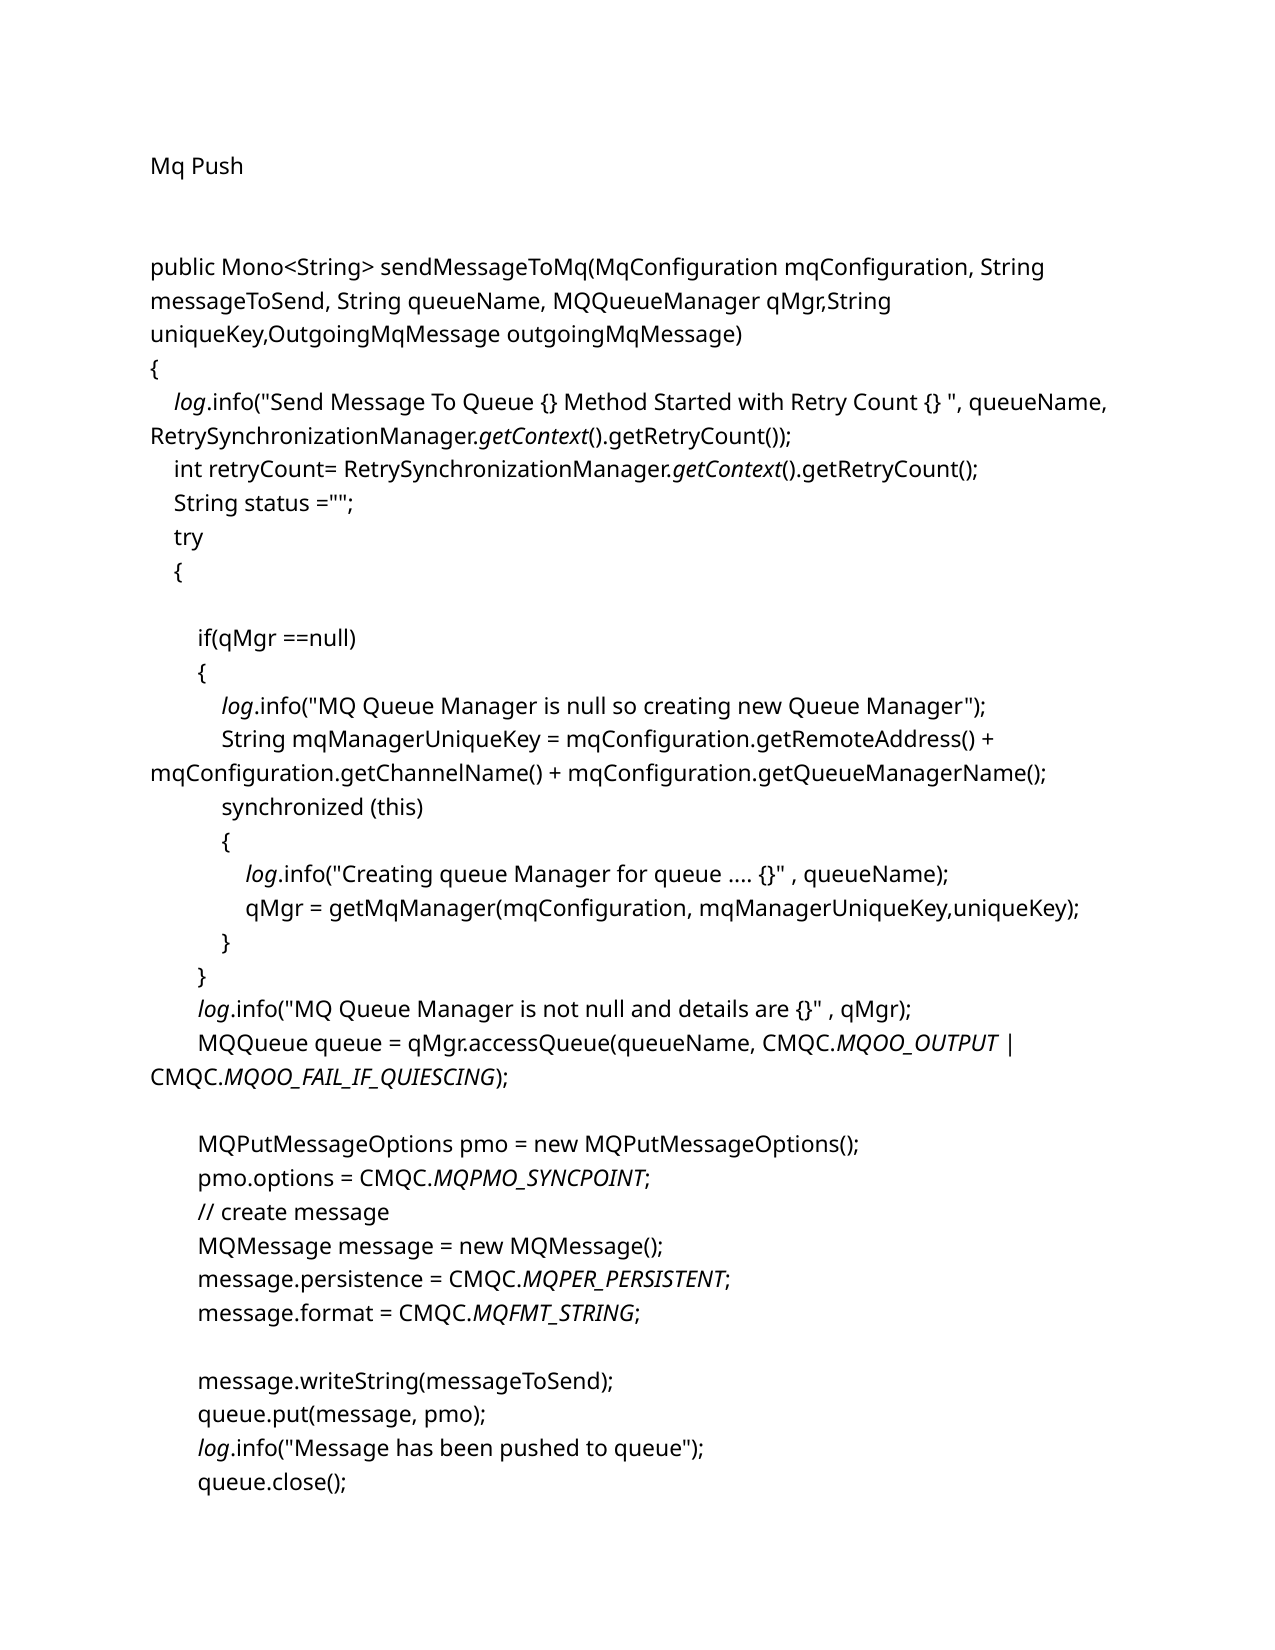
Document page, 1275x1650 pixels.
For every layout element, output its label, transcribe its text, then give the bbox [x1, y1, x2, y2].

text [150, 251, 1125, 1497]
text Mq Push [150, 150, 1125, 181]
